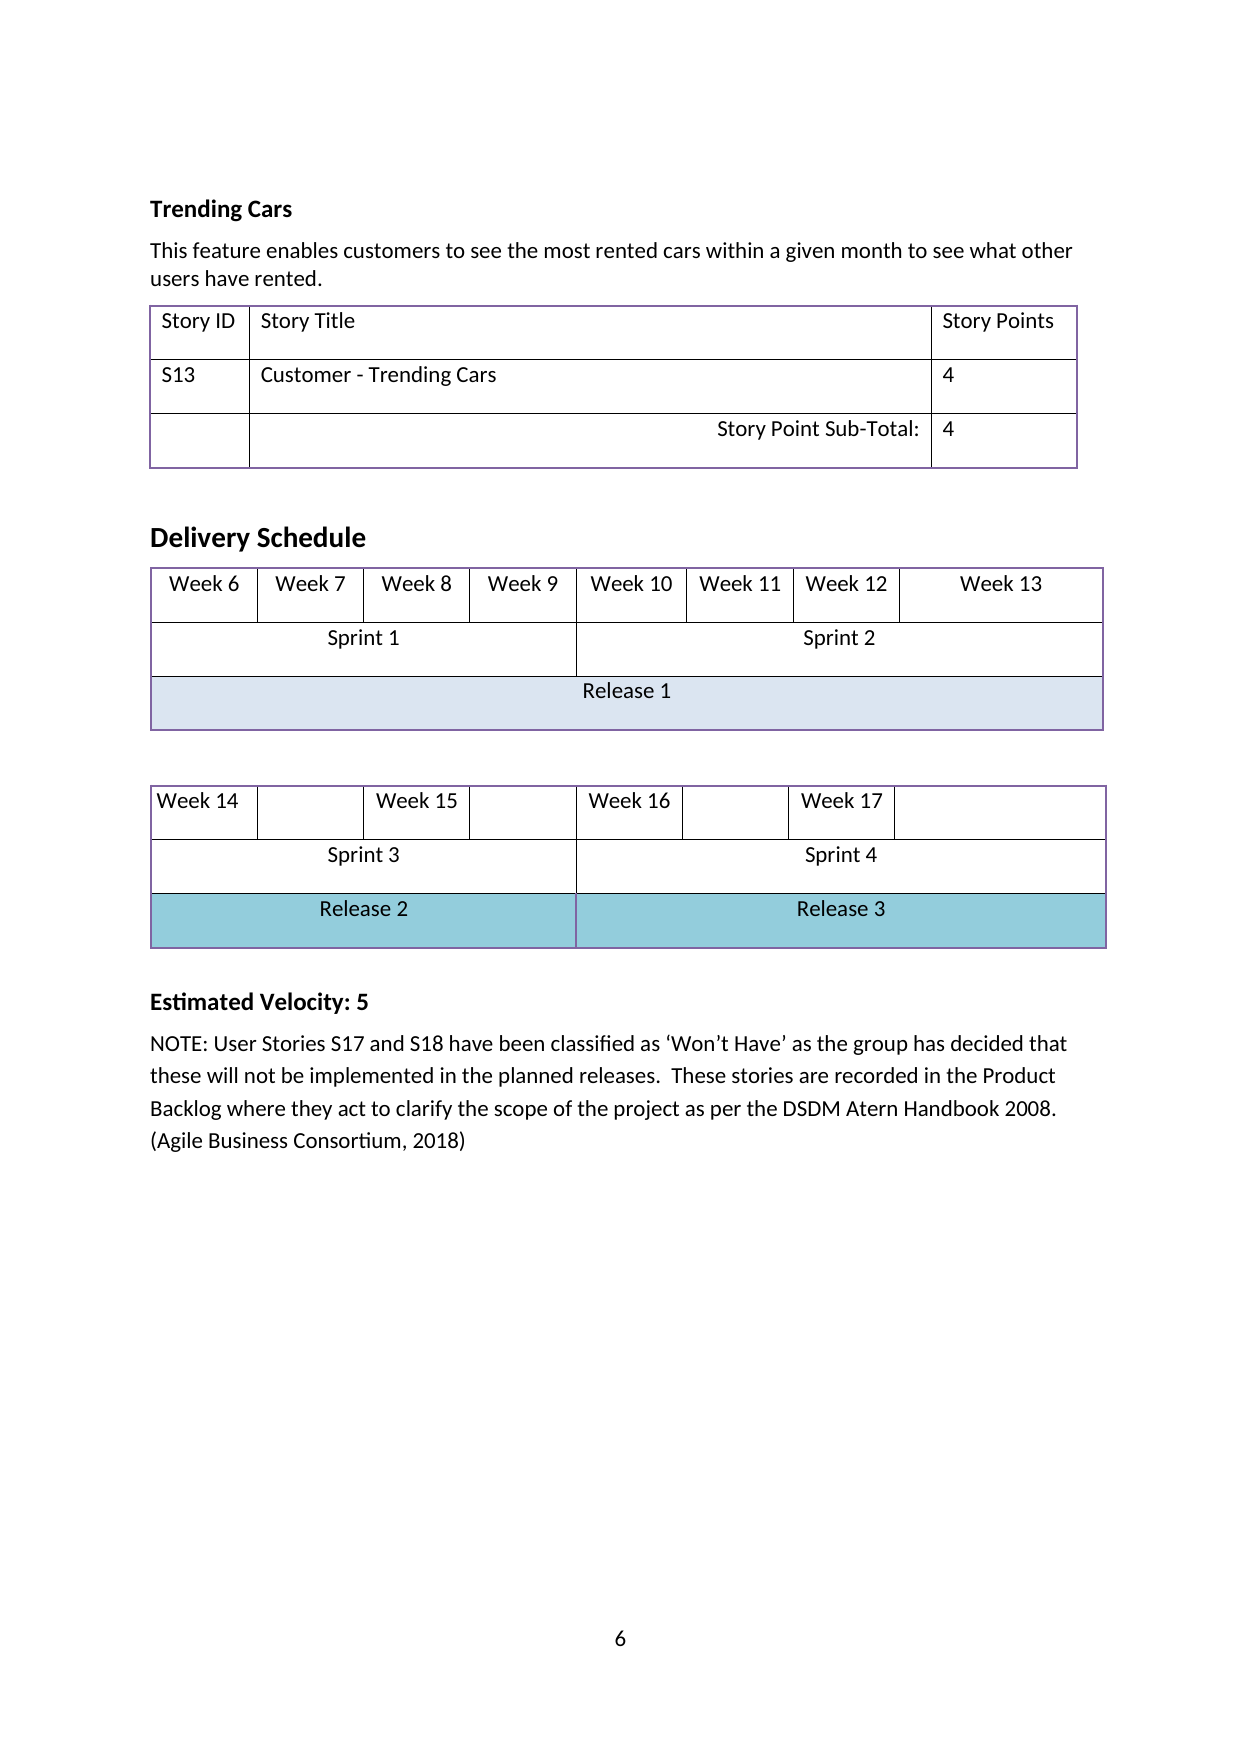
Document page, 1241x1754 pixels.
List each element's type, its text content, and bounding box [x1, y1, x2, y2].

table_header Week 8 [364, 569, 469, 622]
table_cell 4 [932, 414, 1076, 467]
table_header Week 7 [258, 569, 363, 622]
table_header Story ID [151, 307, 249, 359]
table_header Week 14 [152, 787, 257, 839]
table_header Week 15 [364, 787, 469, 839]
text NOTE: User Stories S17 and S18 have been classified as ‘Won’t Have’ as the group has decided that these will not be implemented in the planned releases. These stories are recorded in the Product Backlog where they act to clarify the scope of the project as per the DSDM Atern Handbook 2008. (Agile Business Consortium, 2018) [150, 1029, 1090, 1154]
table_header Week 11 [687, 569, 793, 622]
table_cell Sprint 2 [577, 623, 1102, 676]
table_header Week 9 [470, 569, 576, 622]
table_cell 4 [932, 360, 1076, 413]
table_header Story Points [932, 307, 1076, 359]
text Trending Cars [150, 193, 1090, 223]
table_cell Sprint 1 [152, 623, 576, 676]
table_cell S13 [151, 360, 249, 413]
table_header Week 12 [794, 569, 899, 622]
table_header Week 10 [577, 569, 686, 622]
table_header [258, 787, 363, 839]
table_cell Release 1 [152, 677, 1102, 729]
table_header [683, 787, 788, 839]
table_cell Release 2 [152, 894, 575, 947]
table_header [895, 787, 1105, 839]
subtitle Estimated Velocity: 5 [150, 986, 1090, 1017]
table_header Week 13 [900, 569, 1102, 622]
table_cell Sprint 4 [577, 840, 1105, 893]
table_cell Customer - Trending Cars [250, 360, 931, 413]
table_cell Release 3 [577, 894, 1105, 947]
table_header [470, 787, 576, 839]
table_cell [151, 414, 249, 467]
table_header Week 16 [577, 787, 682, 839]
text This feature enables customers to see the most rented cars within a given month to see what other users have rented. [150, 236, 1090, 292]
table_header Week 6 [152, 569, 257, 622]
subtitle Delivery Schedule [150, 519, 1090, 554]
table_cell Story Point Sub-Total: [250, 414, 931, 467]
table_header Story Title [250, 307, 931, 359]
table_header Week 17 [789, 787, 894, 839]
table_cell Sprint 3 [152, 840, 576, 893]
